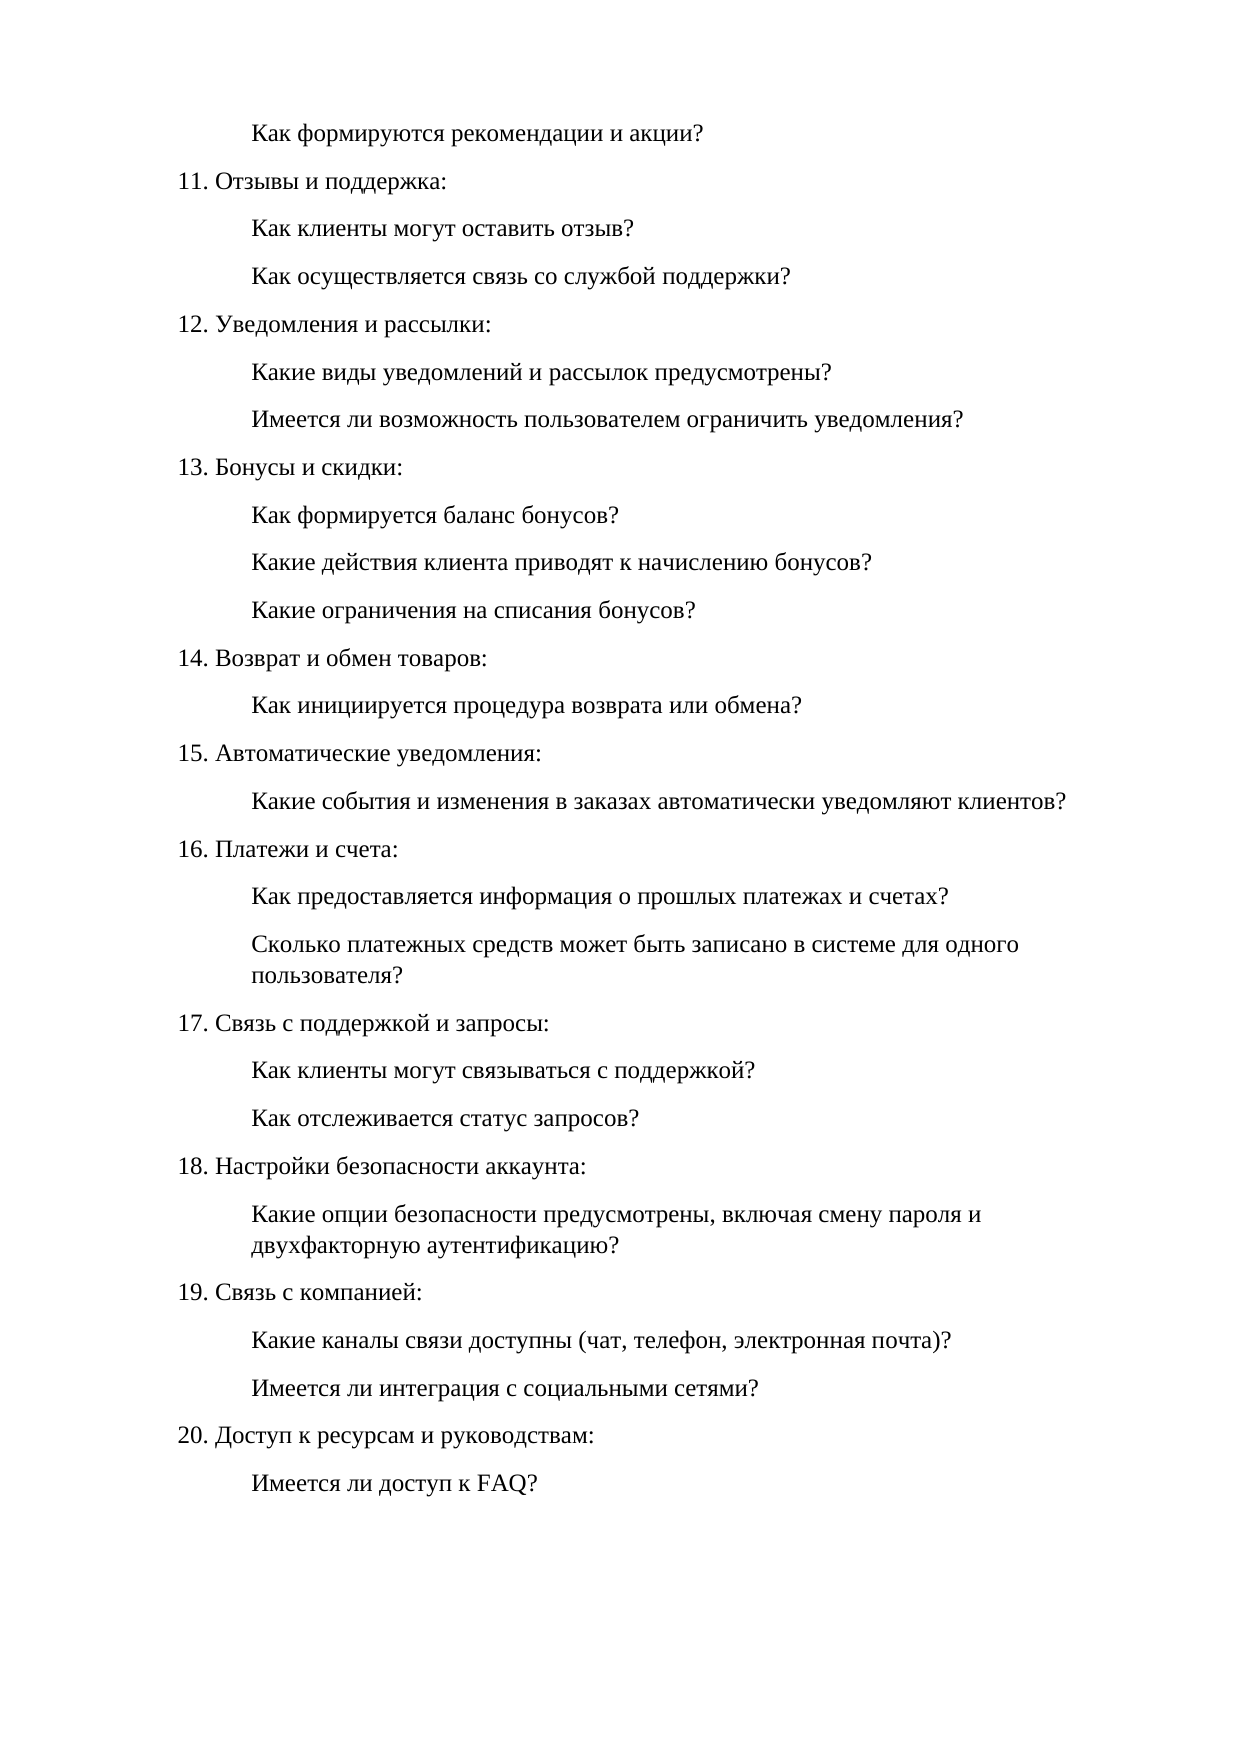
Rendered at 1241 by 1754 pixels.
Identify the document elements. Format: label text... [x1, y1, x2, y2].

text Имеется ли возможность пользователем ограничить уведомления? [251, 404, 1152, 433]
text Как формируется баланс бонусов? [251, 500, 1152, 528]
text Какие виды уведомлений и рассылок предусмотрены? [251, 357, 1152, 385]
text Сколько платежных средств может быть записано в системе для одного пользователя? [251, 929, 1152, 989]
text 14. Возврат и обмен товаров: [177, 643, 1152, 672]
text Как формируются рекомендации и акции? [251, 118, 1152, 147]
text 19. Связь с компанией: [177, 1277, 1152, 1306]
text Как предоставляется информация о прошлых платежах и счетах? [251, 881, 1152, 910]
text Какие каналы связи доступны (чат, телефон, электронная почта)? [251, 1325, 1152, 1354]
text Как клиенты могут связываться с поддержкой? [251, 1056, 1152, 1084]
text 18. Настройки безопасности аккаунта: [177, 1151, 1152, 1180]
text Как инициируется процедура возврата или обмена? [251, 691, 1152, 719]
text Какие ограничения на списания бонусов? [251, 595, 1152, 624]
text Имеется ли интеграция с социальными сетями? [251, 1373, 1152, 1402]
text Как осуществляется связь со службой поддержки? [251, 261, 1152, 290]
text Какие опции безопасности предусмотрены, включая смену пароля и двухфакторную аутентификацию? [251, 1199, 1152, 1258]
text Как клиенты могут оставить отзыв? [251, 213, 1152, 242]
text Как отслеживается статус запросов? [251, 1103, 1152, 1132]
text 17. Связь с поддержкой и запросы: [177, 1008, 1152, 1037]
text Какие события и изменения в заказах автоматически уведомляют клиентов? [251, 786, 1152, 815]
text 15. Автоматические уведомления: [177, 738, 1152, 767]
text 12. Уведомления и рассылки: [177, 309, 1152, 338]
text 11. Отзывы и поддержка: [177, 166, 1152, 194]
text 20. Доступ к ресурсам и руководствам: [177, 1421, 1152, 1449]
text Какие действия клиента приводят к начислению бонусов? [251, 547, 1152, 576]
text Имеется ли доступ к FAQ? [251, 1468, 1152, 1497]
text 16. Платежи и счета: [177, 834, 1152, 862]
text 13. Бонусы и скидки: [177, 452, 1152, 481]
